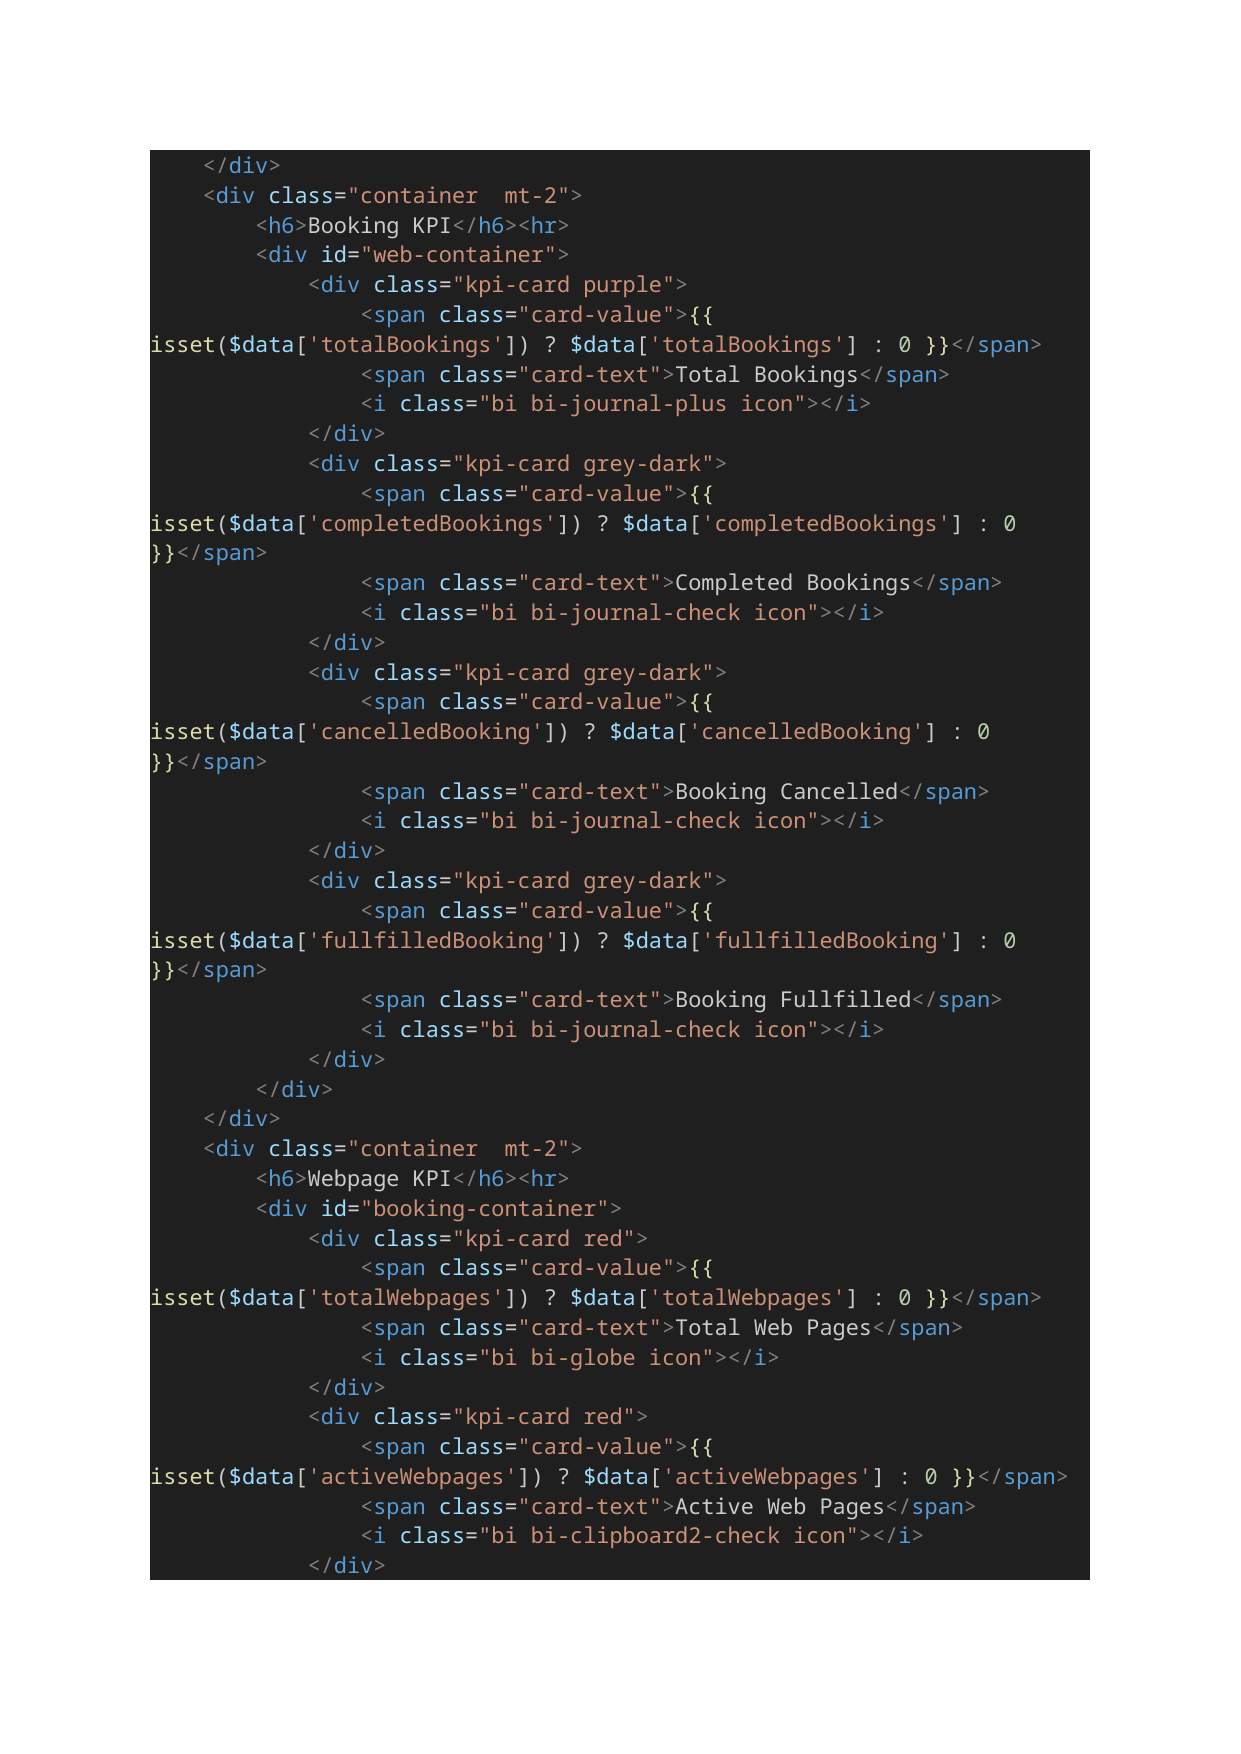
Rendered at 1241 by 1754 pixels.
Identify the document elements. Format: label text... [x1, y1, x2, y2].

text <div class="kpi-card red"> [150, 1222, 1090, 1252]
text </div> [150, 1550, 1090, 1580]
text <h6>Booking KPI</h6><hr> [150, 209, 1090, 239]
text <i class="bi bi-clipboard2-check icon"></i> [150, 1520, 1090, 1550]
text <i class="bi bi-journal-plus icon"></i> [150, 388, 1090, 418]
text <span class="card-value">{{ isset($data['completedBookings']) ? $data['completedBookings'] : 0 }}</span> [150, 478, 1090, 567]
text <div id="booking-container"> [150, 1193, 1090, 1222]
text </div> [150, 1371, 1090, 1401]
text <span class="card-value">{{ isset($data['totalWebpages']) ? $data['totalWebpages'] : 0 }}</span> [150, 1252, 1090, 1312]
text </div> [150, 1073, 1090, 1103]
text </div> [150, 1044, 1090, 1073]
text <span class="card-text">Completed Bookings</span> [150, 567, 1090, 597]
text <span class="card-value">{{ isset($data['totalBookings']) ? $data['totalBookings'] : 0 }}</span> [150, 299, 1090, 358]
text <span class="card-value">{{ isset($data['activeWebpages']) ? $data['activeWebpages'] : 0 }}</span> [150, 1431, 1090, 1491]
text <div class="kpi-card grey-dark"> [150, 656, 1090, 686]
text <i class="bi bi-journal-check icon"></i> [150, 1014, 1090, 1044]
text <i class="bi bi-globe icon"></i> [150, 1342, 1090, 1371]
text <span class="card-value">{{ isset($data['fullfilledBooking']) ? $data['fullfilledBooking'] : 0 }}</span> [150, 895, 1090, 984]
text <div class="kpi-card purple"> [150, 269, 1090, 299]
text <div class="kpi-card grey-dark"> [150, 448, 1090, 478]
text <div class="container mt-2"> [150, 180, 1090, 209]
text </div> [150, 1103, 1090, 1133]
text <i class="bi bi-journal-check icon"></i> [150, 597, 1090, 627]
text <h6>Webpage KPI</h6><hr> [150, 1163, 1090, 1193]
text <div id="web-container"> [150, 239, 1090, 269]
text <span class="card-text">Booking Cancelled</span> [150, 776, 1090, 805]
text <div class="kpi-card red"> [150, 1401, 1090, 1431]
text <i class="bi bi-journal-check icon"></i> [150, 805, 1090, 835]
text <div class="container mt-2"> [150, 1133, 1090, 1163]
text </div> [150, 627, 1090, 656]
text <span class="card-text">Total Bookings</span> [150, 358, 1090, 388]
text <span class="card-text">Booking Fullfilled</span> [150, 984, 1090, 1014]
text <span class="card-text">Active Web Pages</span> [150, 1491, 1090, 1520]
text <span class="card-value">{{ isset($data['cancelledBooking']) ? $data['cancelledBooking'] : 0 }}</span> [150, 686, 1090, 776]
text </div> [150, 835, 1090, 865]
text </div> [150, 418, 1090, 448]
text <span class="card-text">Total Web Pages</span> [150, 1312, 1090, 1342]
text <div class="kpi-card grey-dark"> [150, 865, 1090, 895]
text </div> [150, 150, 1090, 180]
